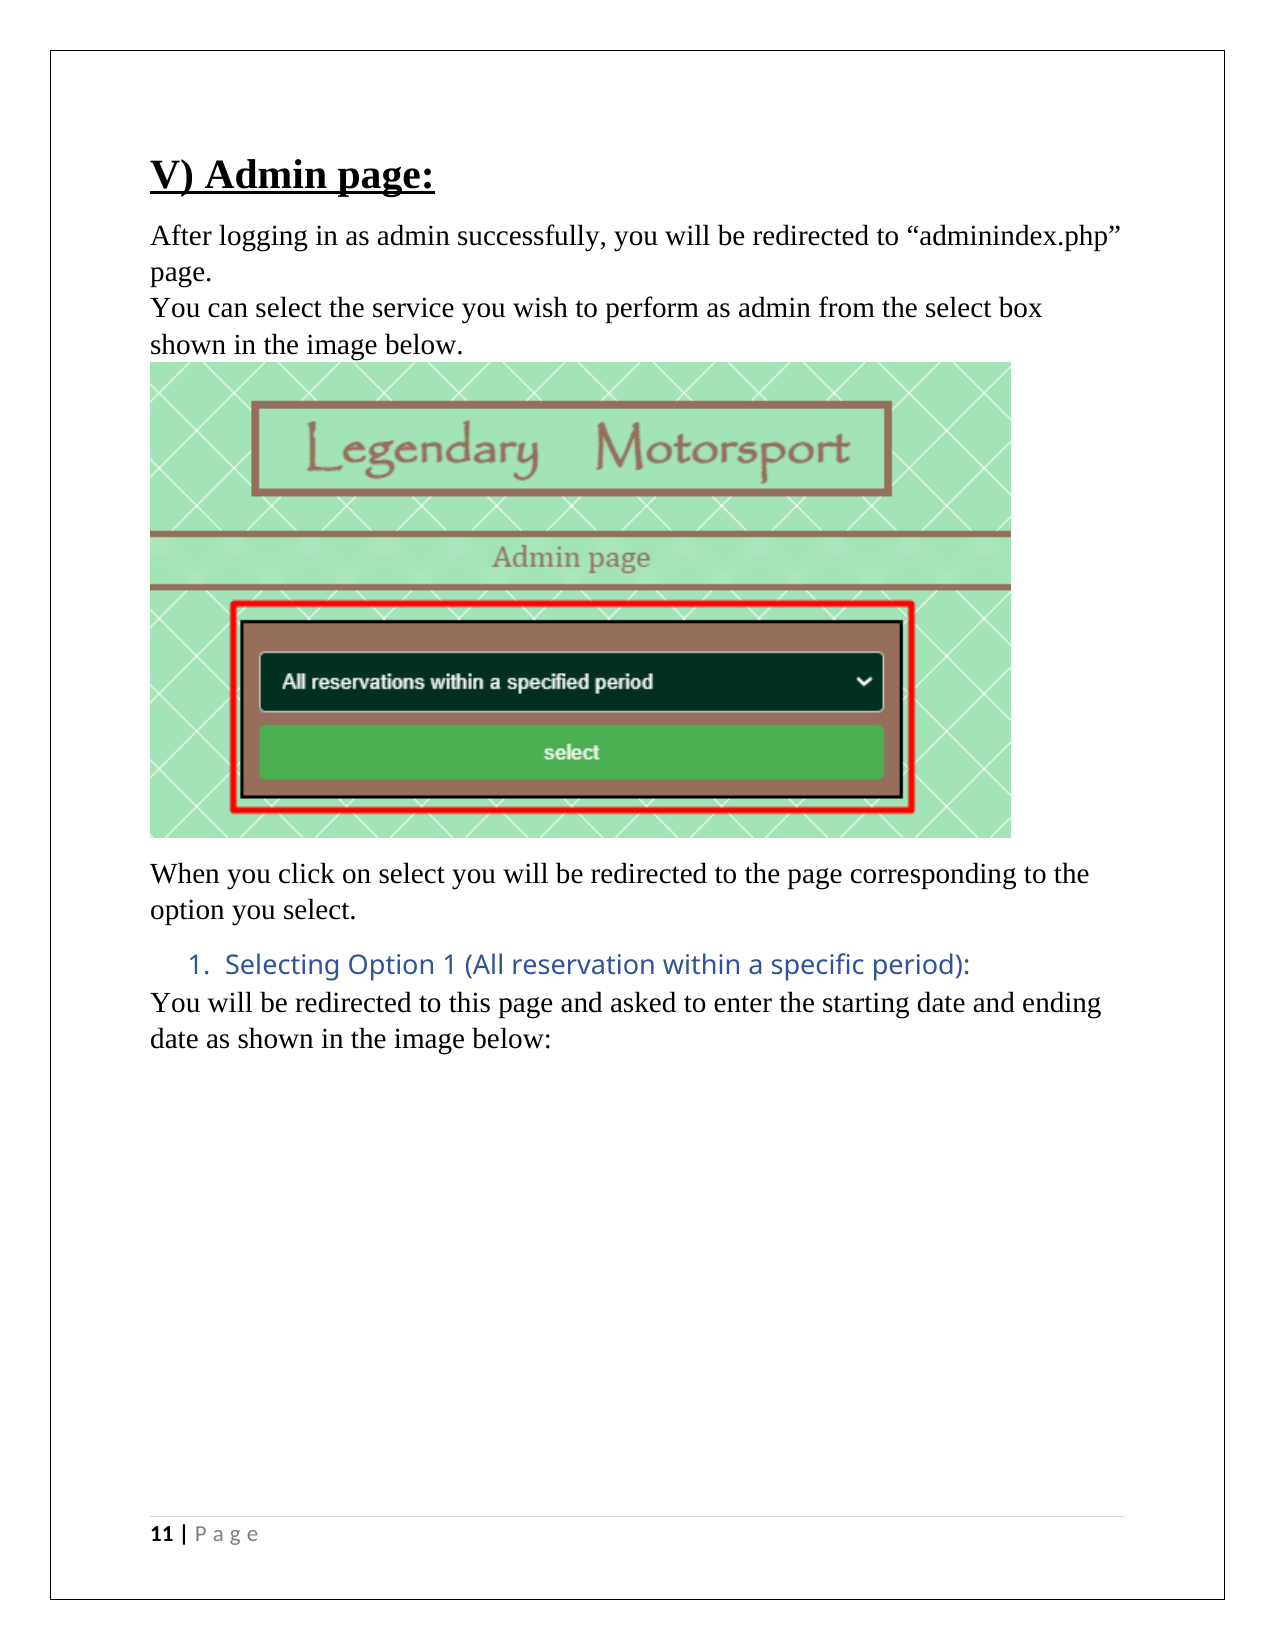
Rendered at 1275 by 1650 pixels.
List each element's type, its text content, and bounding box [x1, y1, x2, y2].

text You will be redirected to this page and asked to enter the starting date and ending date as shown in the image below: [150, 985, 1125, 1055]
picture [150, 362, 1011, 838]
text V) Admin page: [150, 150, 1125, 198]
text When you click on select you will be redirected to the page corresponding to the option you select. [150, 856, 1125, 926]
subtitle Selecting Option 1 (All reservation within a specific period): [187, 945, 1125, 982]
